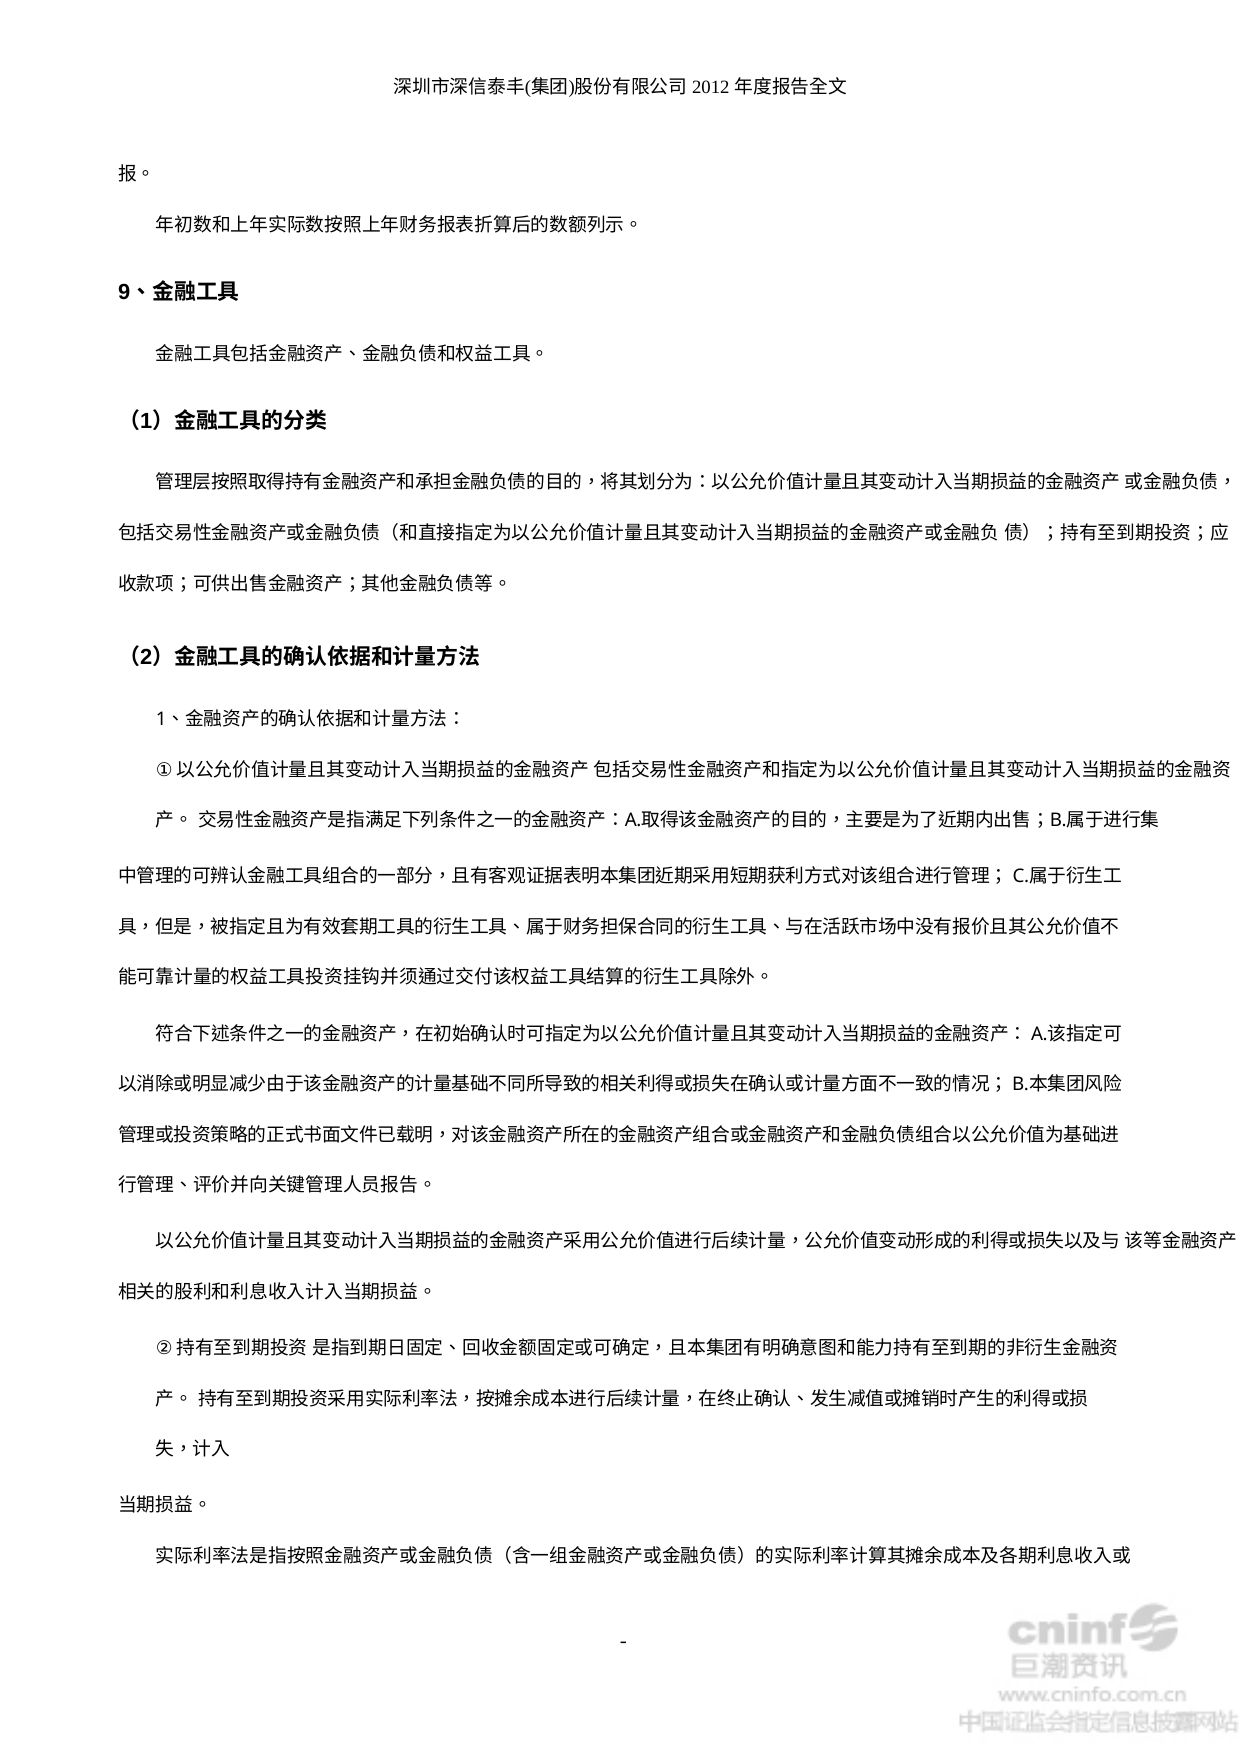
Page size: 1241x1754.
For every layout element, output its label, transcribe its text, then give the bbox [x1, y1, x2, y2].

text 当期损益。 [118, 1492, 1240, 1517]
text 管理层按照取得持有金融资产和承担金融负债的目的，将其划分为：以公允价值计量且其变动计入当期损益的金融资产 或金融负债，包括交易性金融资产或金融负债（和直接指定为以公允价值计量且其变动计入当期损益的金融资产或金融负 债）；持有至到期投资；应收款项；可供出售金融资产；其他金融负债等。 [118, 469, 1240, 595]
subtitle （2）金融工具的确认依据和计量方法 [118, 641, 1240, 671]
picture [958, 1593, 1241, 1754]
text 中管理的可辨认金融工具组合的一部分，且有客观证据表明本集团近期采用短期获利方式对该组合进行管理；C.属于衍生工 具，但是，被指定且为有效套期工具的衍生工具、属于财务担保合同的衍生工具、与在活跃市场中没有报价且其公允价值不 能可靠计量的权益工具投资挂钩并须通过交付该权益工具结算的衍生工具除外。 [118, 863, 1122, 989]
text 1、金融资产的确认依据和计量方法： [156, 705, 1240, 731]
text 报。 [118, 160, 1240, 186]
text 符合下述条件之一的金融资产，在初始确认时可指定为以公允价值计量且其变动计入当期损益的金融资产：A.该指定可 以消除或明显减少由于该金融资产的计量基础不同所导致的相关利得或损失在确认或计量方面不一致的情况；B.本集团风险 管理或投资策略的正式书面文件已载明，对该金融资产所在的金融资产组合或金融资产和金融负债组合以公允价值为基础进 行管理、评价并向关键管理人员报告。 [118, 1020, 1122, 1197]
text ②持有至到期投资 是指到期日固定、回收金额固定或可确定，且本集团有明确意图和能力持有至到期的非衍生金融资产。 持有至到期投资采用实际利率法，按摊余成本进行后续计量，在终止确认、发生减值或摊销时产生的利得或损失，计入 [156, 1334, 1124, 1461]
subtitle （1）金融工具的分类 [118, 405, 1240, 435]
text 年初数和上年实际数按照上年财务报表折算后的数额列示。 [156, 211, 1240, 236]
subtitle 9、金融工具 [118, 276, 1240, 306]
text 以公允价值计量且其变动计入当期损益的金融资产采用公允价值进行后续计量，公允价值变动形成的利得或损失以及与 该等金融资产相关的股利和利息收入计入当期损益。 [118, 1228, 1240, 1304]
text 金融工具包括金融资产、金融负债和权益工具。 [156, 340, 1240, 366]
text ①以公允价值计量且其变动计入当期损益的金融资产 包括交易性金融资产和指定为以公允价值计量且其变动计入当期损益的金融资产。 交易性金融资产是指满足下列条件之一的金融资产：A.取得该金融资产的目的，主要是为了近期内出售；B.属于进行集 [156, 756, 1240, 832]
text 实际利率法是指按照金融资产或金融负债（含一组金融资产或金融负债）的实际利率计算其摊余成本及各期利息收入或 [156, 1542, 1240, 1568]
